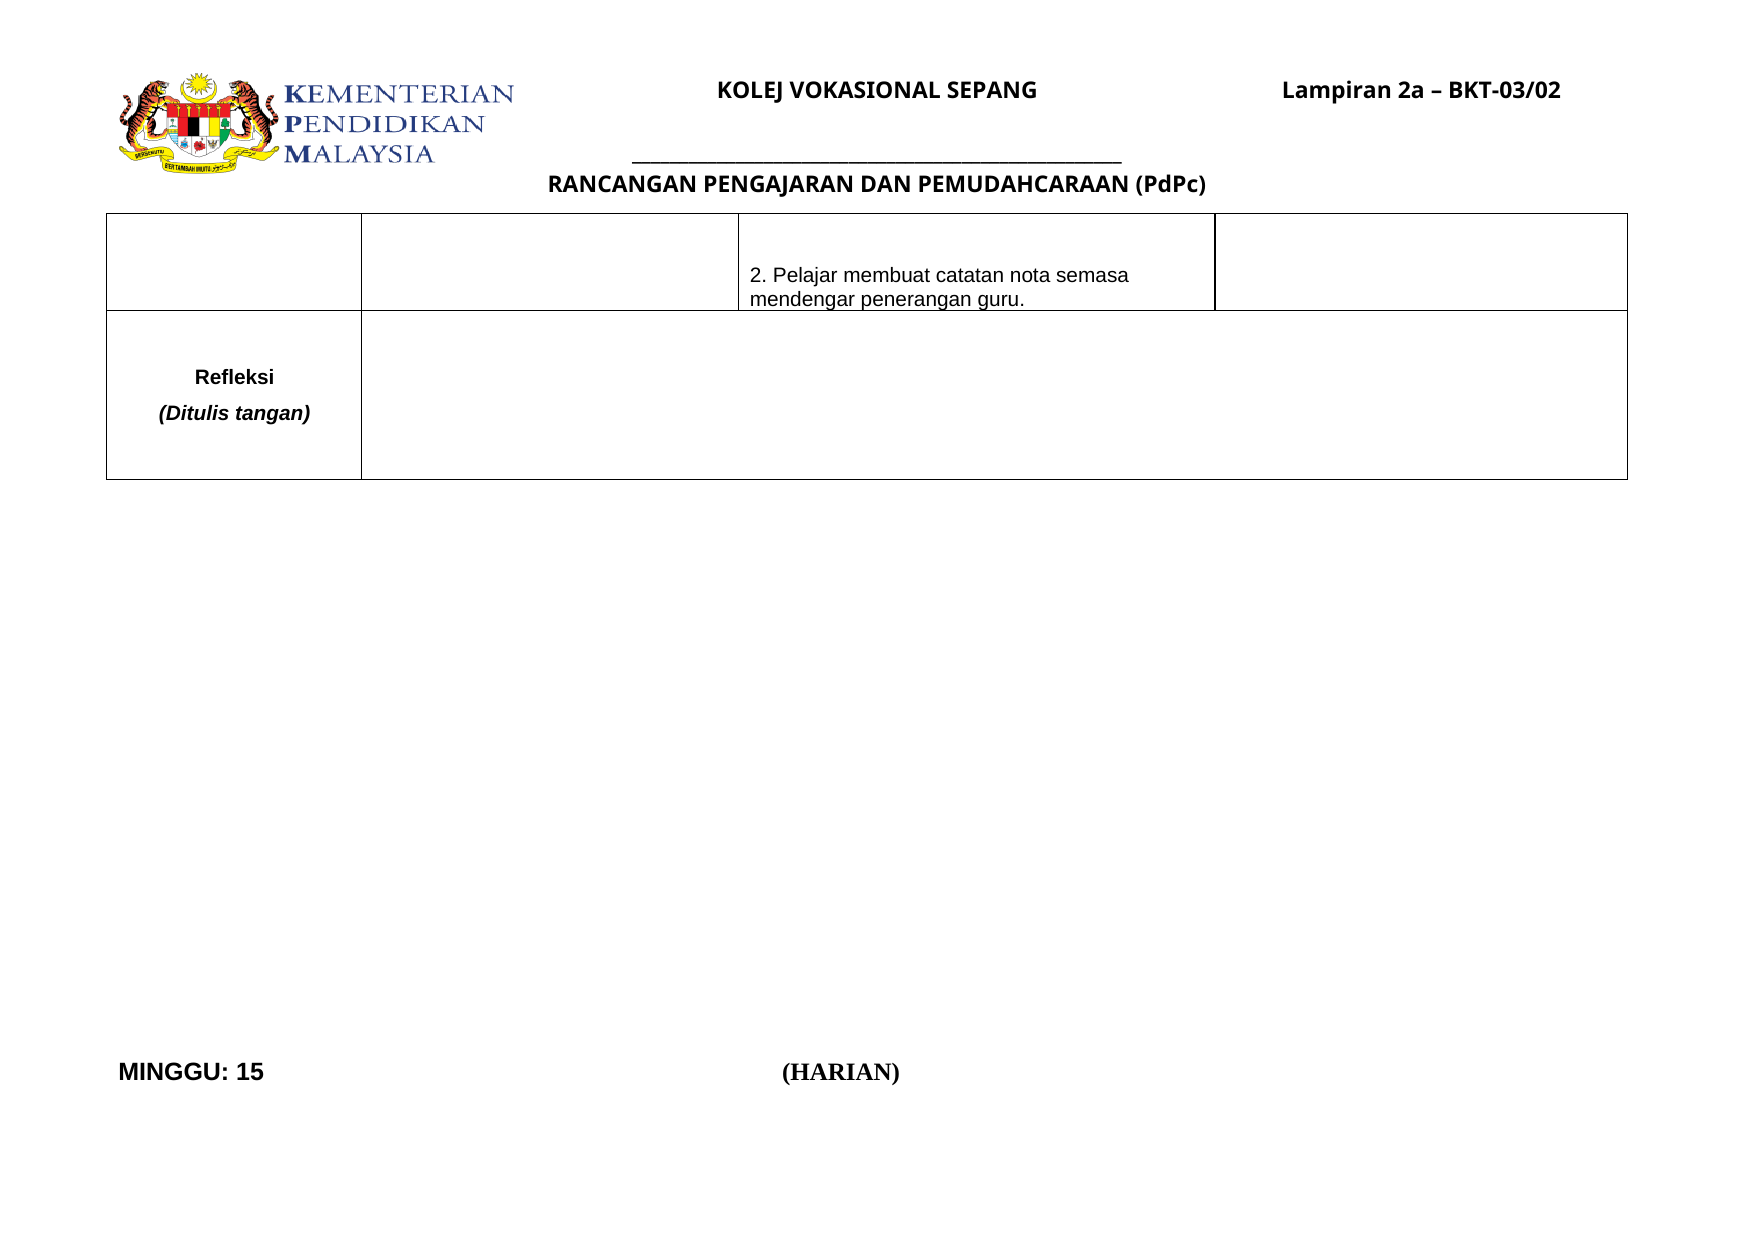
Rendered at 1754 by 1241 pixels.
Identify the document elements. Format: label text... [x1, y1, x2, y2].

table_cell [362, 311, 1627, 479]
picture [118, 73, 514, 174]
text MINGGU: 15 (HARIAN) [118, 1057, 1636, 1086]
table_cell Refleksi (Ditulis tangan) [107, 311, 361, 479]
table_cell [107, 214, 361, 310]
